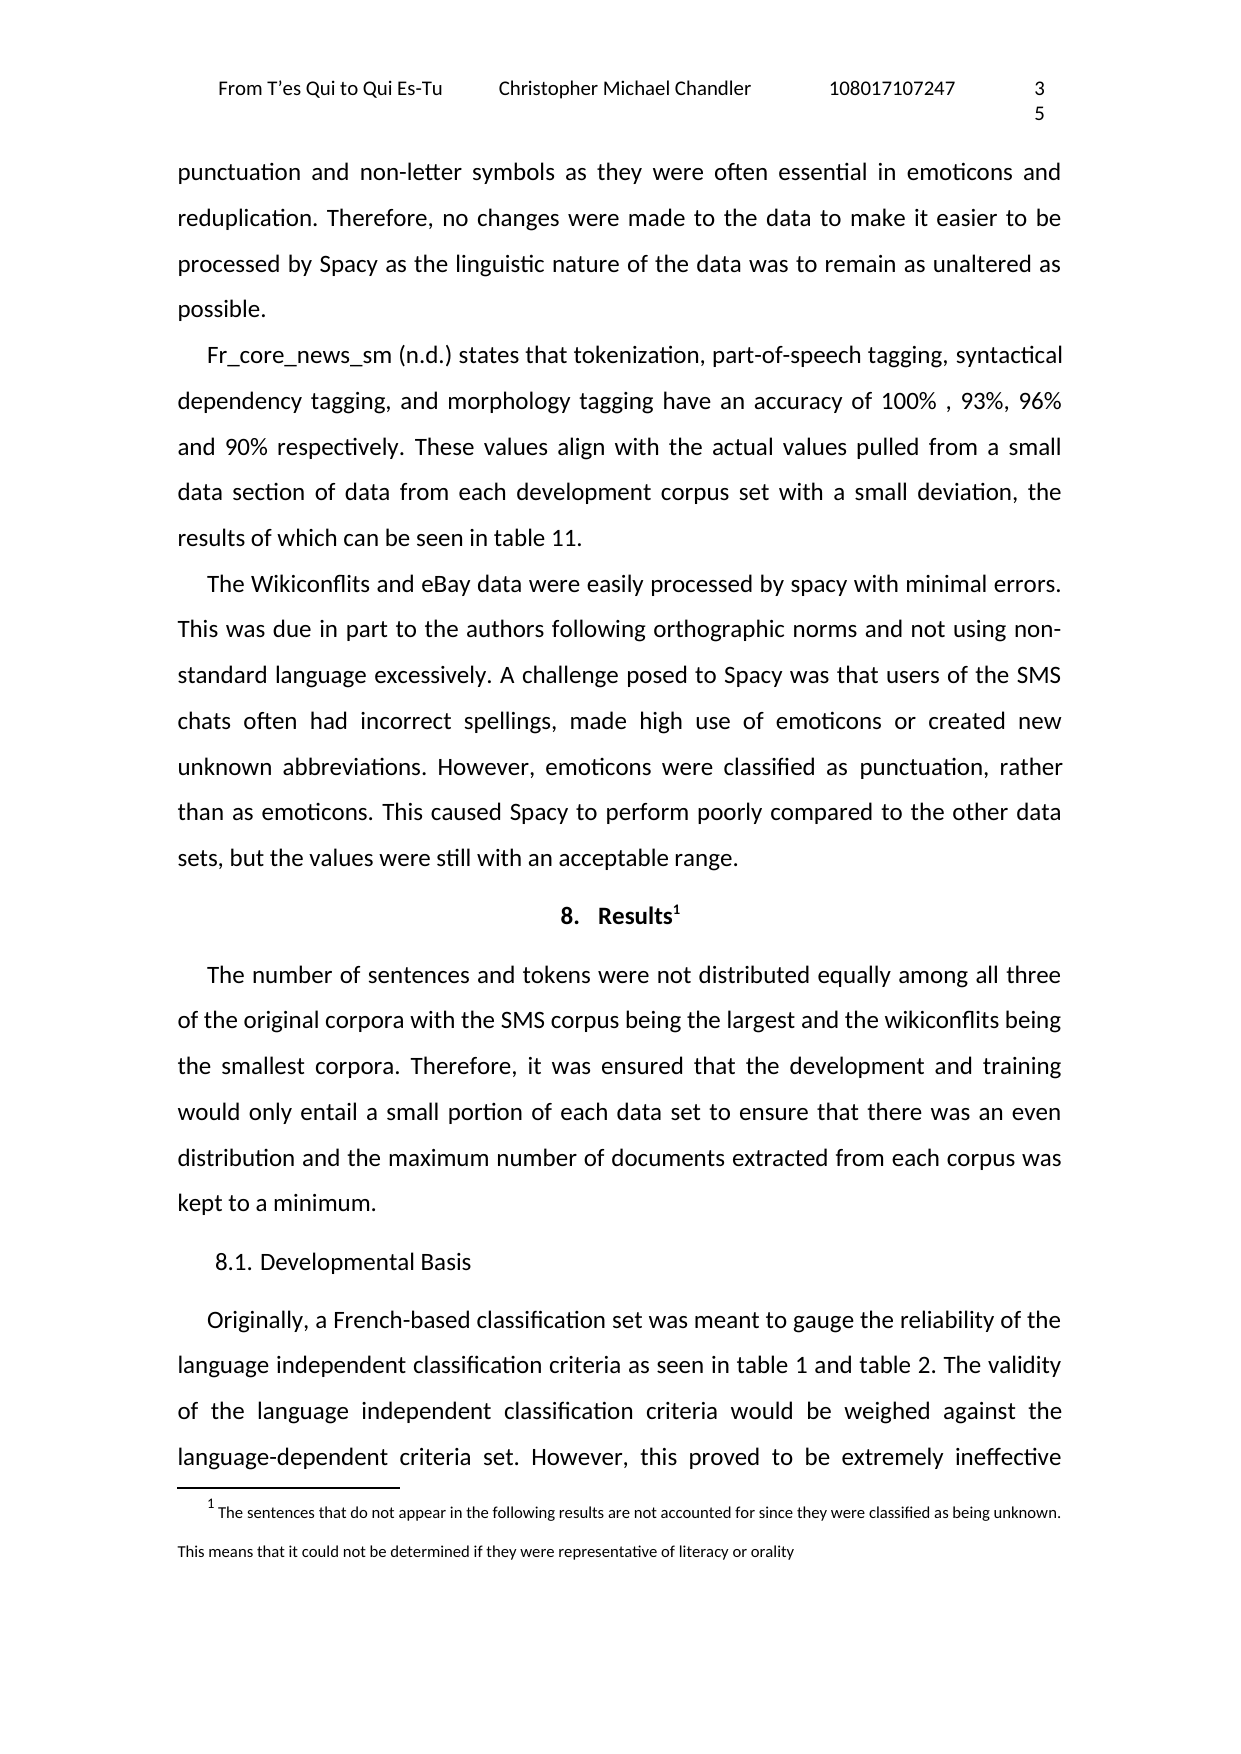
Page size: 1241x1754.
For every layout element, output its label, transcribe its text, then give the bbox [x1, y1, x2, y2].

subtitle Results [177, 901, 1063, 931]
text Fr_core_news_sm (n.d.) states that tokenization, part-of-speech tagging, syntactical dependency tagging, and morphology tagging have an accuracy of 100% , 93%, 96% and 90% respectively. These values align with the actual values pulled from a small data section of data from each development corpus set with a small deviation, the results of which can be seen in table 11. [177, 339, 1063, 553]
text The number of sentences and tokens were not distributed equally among all three of the original corpora with the SMS corpus being the largest and the wikiconflits being the smallest corpora. Therefore, it was ensured that the development and training would only entail a small portion of each data set to ensure that there was an even distribution and the maximum number of documents extracted from each corpus was kept to a minimum. [177, 959, 1063, 1218]
text The Wikiconflits and eBay data were easily processed by spacy with minimal errors. This was due in part to the authors following orthographic norms and not using non-standard language excessively. A challenge posed to Spacy was that users of the SMS chats often had incorrect spellings, made high use of emoticons or created new unknown abbreviations. However, emoticons were classified as punctuation, rather than as emoticons. This caused Spacy to perform poorly compared to the other data sets, but the values were still with an acceptable range. [177, 568, 1063, 873]
subtitle Developmental Basis [215, 1246, 1063, 1276]
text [177, 1304, 1063, 1472]
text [177, 156, 1063, 324]
